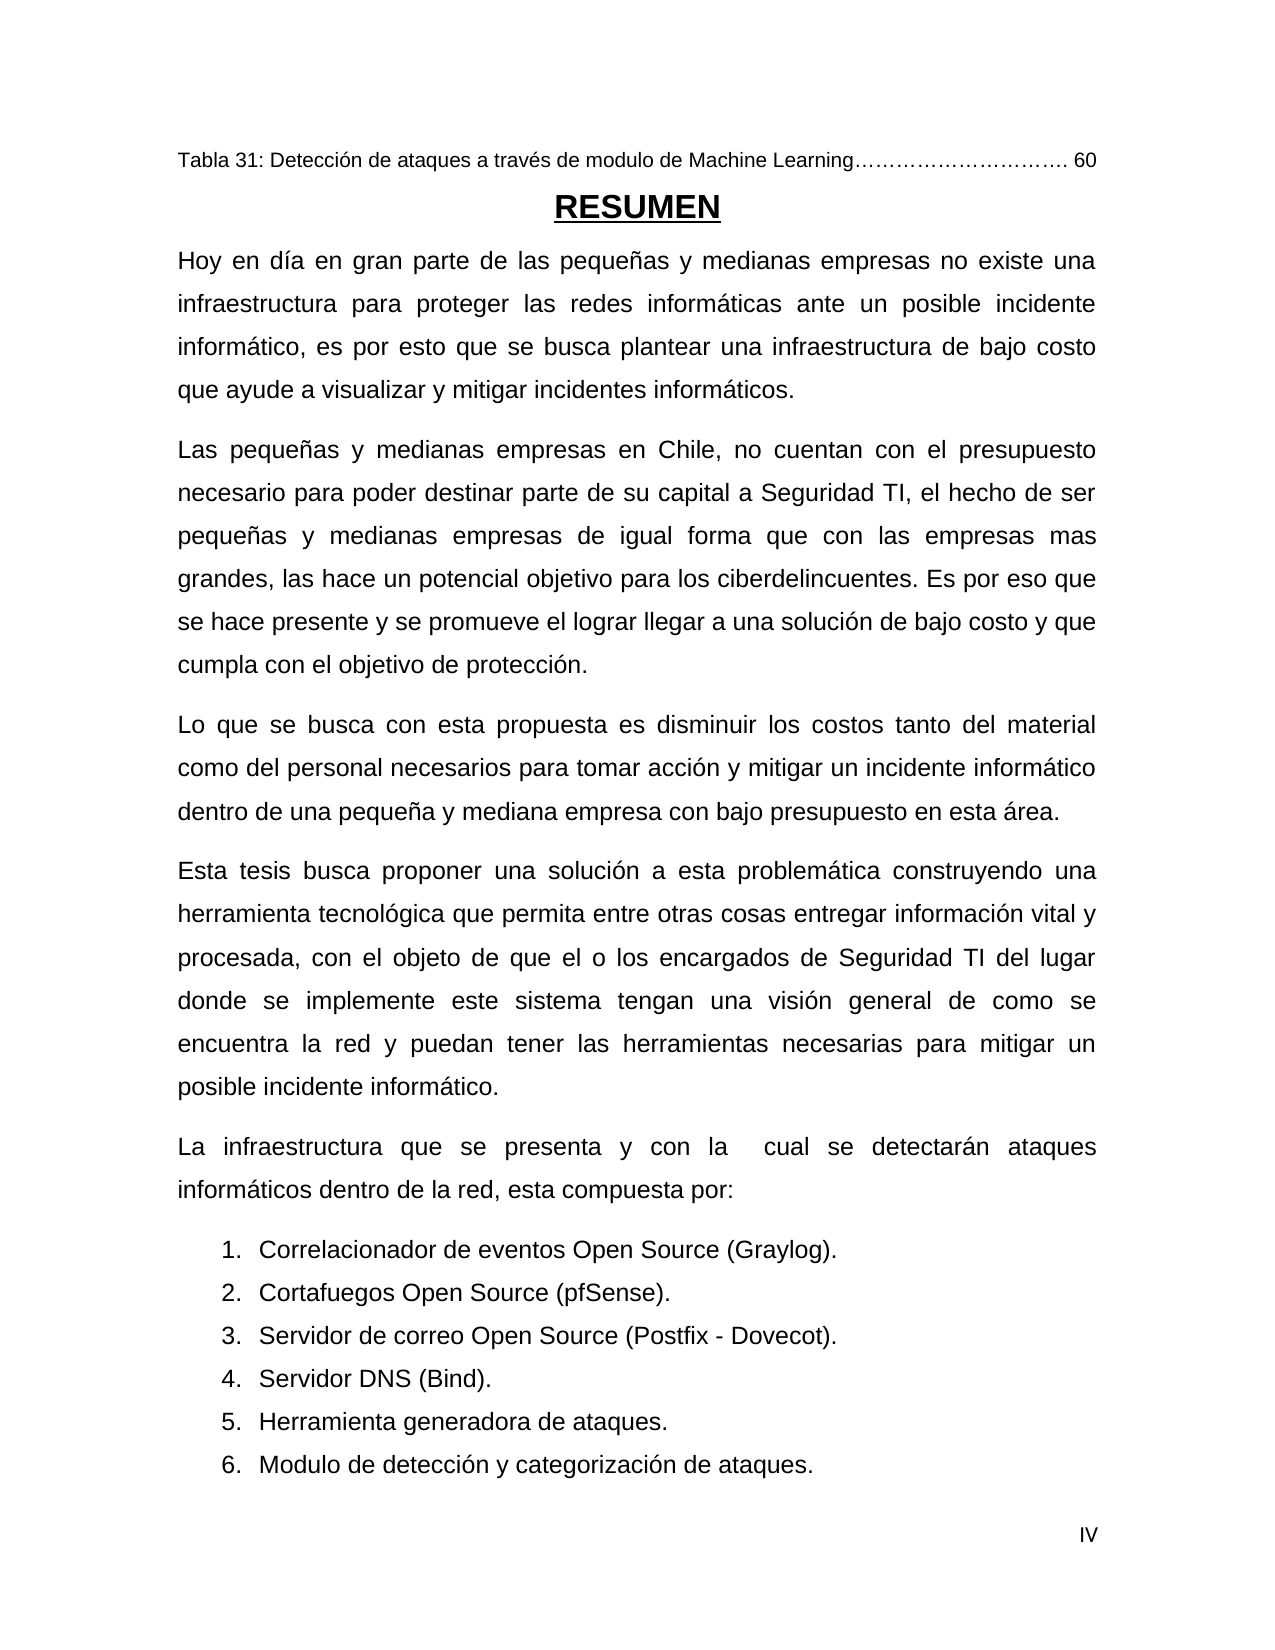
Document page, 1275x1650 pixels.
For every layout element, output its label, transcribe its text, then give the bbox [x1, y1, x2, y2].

list Herramienta generadora de ataques. [221, 1407, 1098, 1436]
list Cortafuegos Open Source (pfSense). [221, 1278, 1098, 1307]
list Modulo de detección y categorización de ataques. [221, 1450, 1098, 1479]
text Lo que se busca con esta propuesta es disminuir los costos tanto del material como del personal necesarios para tomar acción y mitigar un incidente informático dentro de una pequeña y mediana empresa con bajo presupuesto en esta área. [177, 710, 1098, 825]
text Tabla 31: Detección de ataques a través de modulo de Machine Learning…………………………. 60 [177, 148, 1098, 172]
text Esta tesis busca proponer una solución a esta problemática construyendo una herramienta tecnológica que permita entre otras cosas entregar información vital y procesada, con el objeto de que el o los encargados de Seguridad TI del lugar donde se implemente este sistema tengan una visión general de como se encuentra la red y puedan tener las herramientas necesarias para mitigar un posible incidente informático. [177, 856, 1098, 1101]
list Correlacionador de eventos Open Source (Graylog). [221, 1235, 1098, 1263]
text Hoy en día en gran parte de las pequeñas y medianas empresas no existe una infraestructura para proteger las redes informáticas ante un posible incidente informático, es por esto que se busca plantear una infraestructura de bajo costo que ayude a visualizar y mitigar incidentes informáticos. [177, 246, 1098, 404]
list Servidor DNS (Bind). [221, 1364, 1098, 1393]
text Las pequeñas y medianas empresas en Chile, no cuentan con el presupuesto necesario para poder destinar parte de su capital a Seguridad TI, el hecho de ser pequeñas y medianas empresas de igual forma que con las empresas mas grandes, las hace un potencial objetivo para los ciberdelincuentes. Es por eso que se hace presente y se promueve el lograr llegar a una solución de bajo costo y que cumpla con el objetivo de protección. [177, 435, 1098, 679]
text RESUMEN [177, 188, 1098, 226]
list Servidor de correo Open Source (Postfix - Dovecot). [221, 1321, 1098, 1350]
text La infraestructura que se presenta y con la cual se detectarán ataques informáticos dentro de la red, esta compuesta por: [177, 1132, 1098, 1204]
